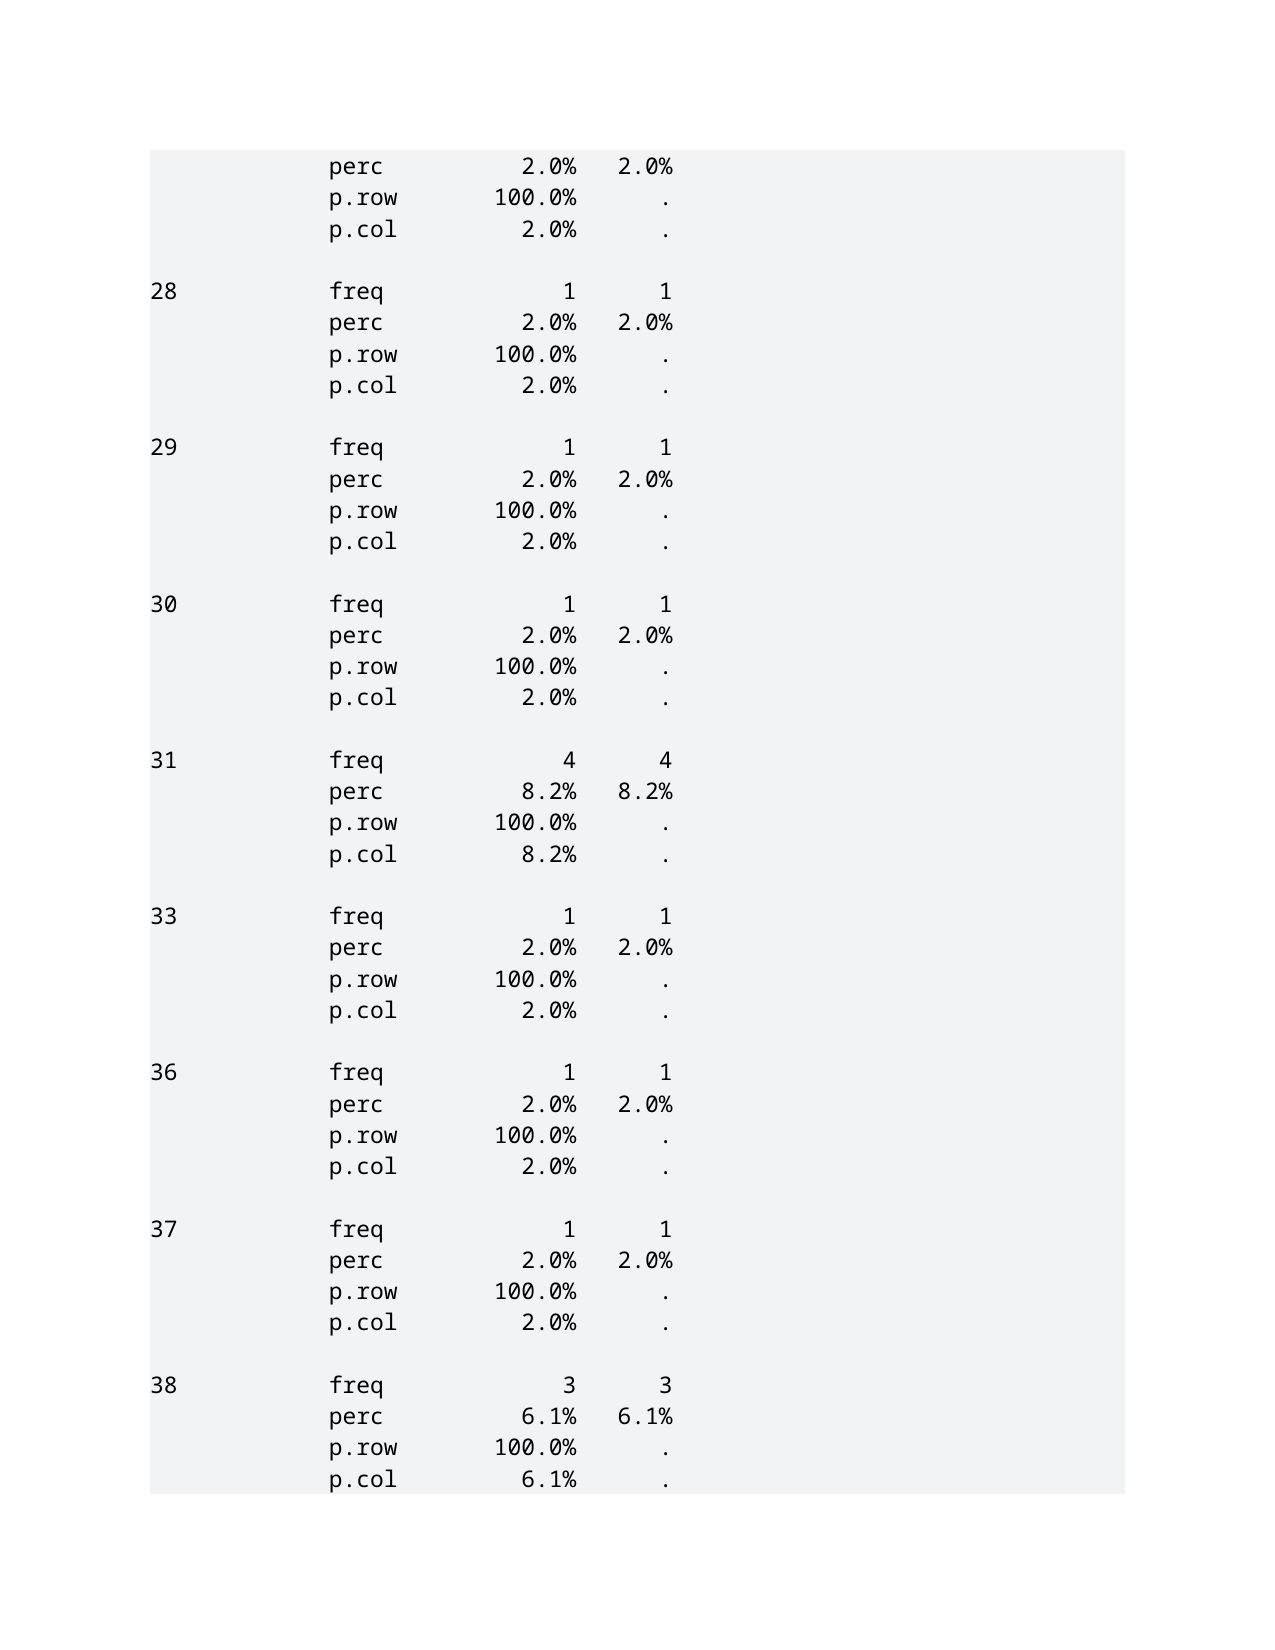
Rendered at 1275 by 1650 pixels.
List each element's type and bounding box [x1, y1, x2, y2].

text [150, 150, 1125, 1494]
